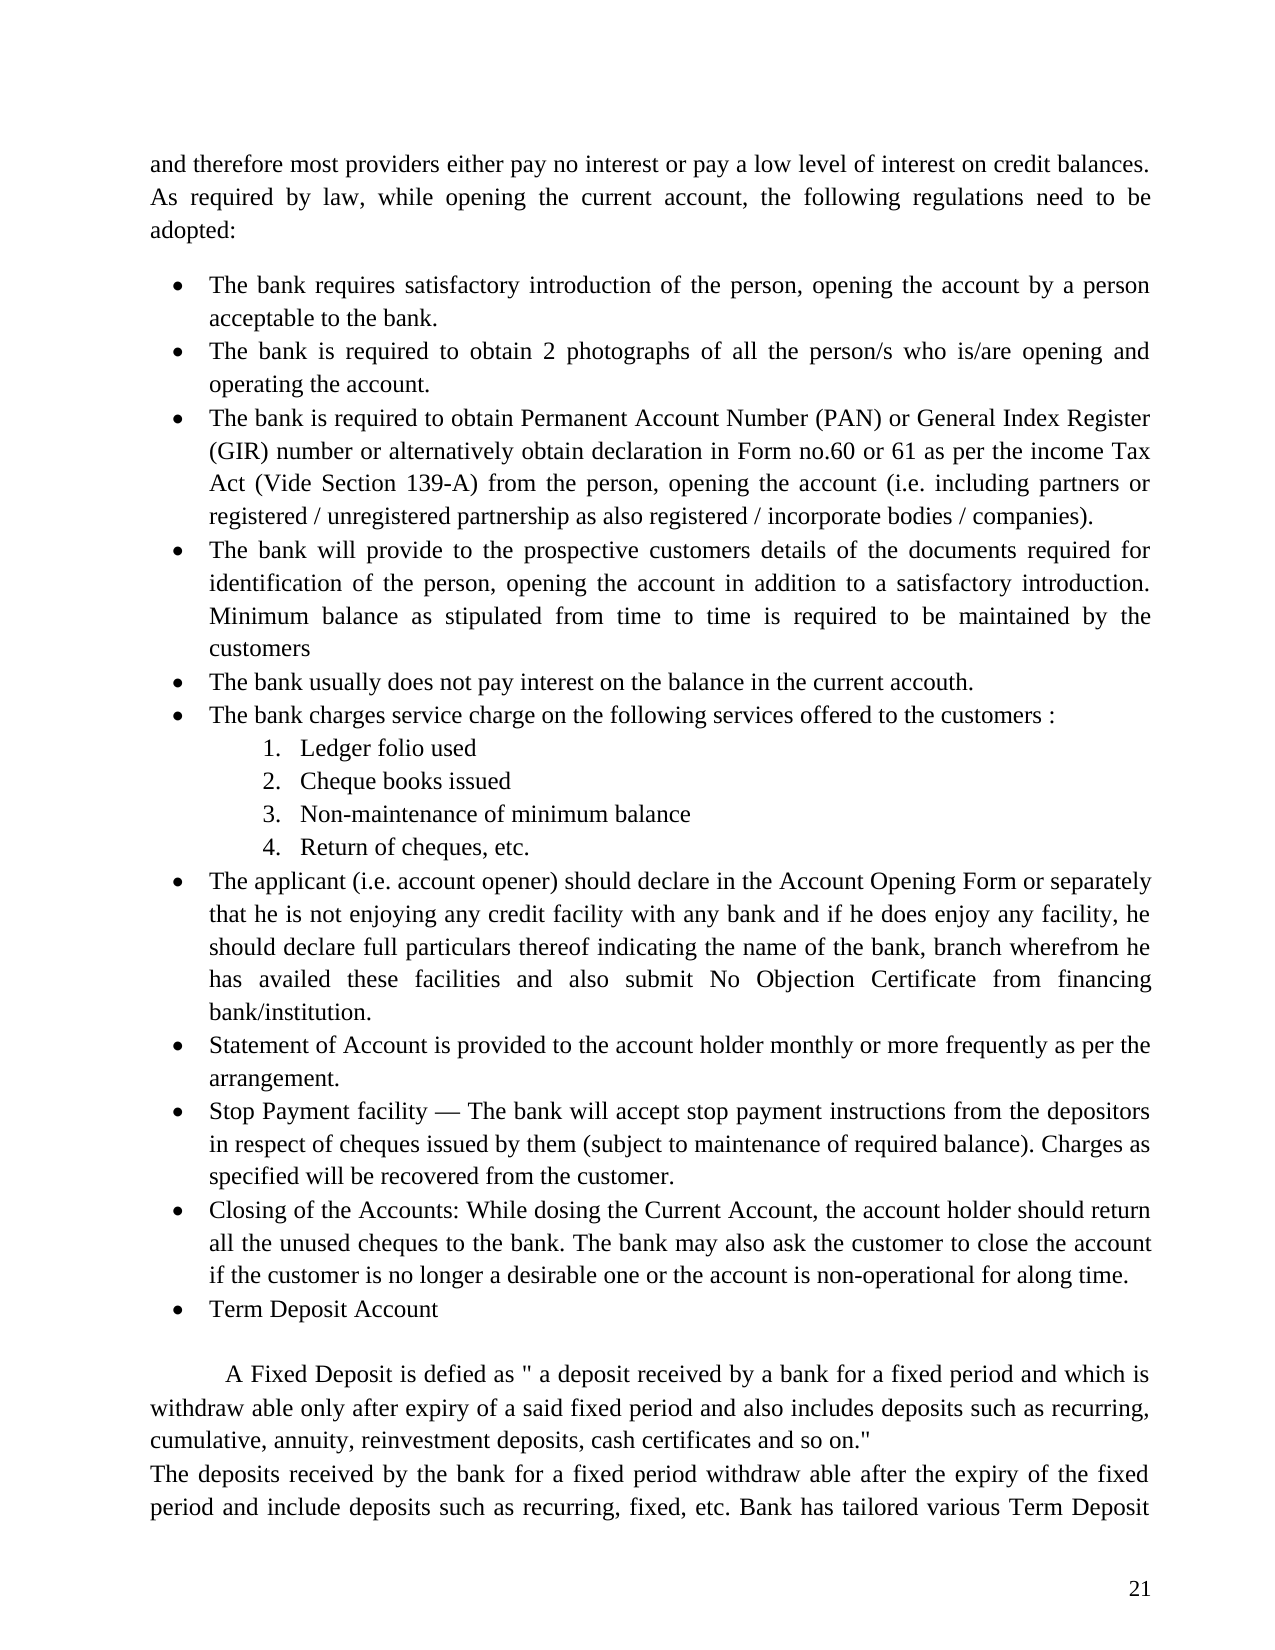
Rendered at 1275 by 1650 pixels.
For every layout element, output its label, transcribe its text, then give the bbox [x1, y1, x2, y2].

list The bank will provide to the prospective customers details of the documents required for identification of the person, opening the account in addition to a satisfactory introduction. Minimum balance as stipulated from time to time is required to be maintained by the customers [171, 534, 1152, 662]
list The bank requires satisfactory introduction of the person, opening the account by a person acceptable to the bank. [171, 269, 1151, 331]
list The bank is required to obtain 2 photographs of all the person/s who is/are opening and operating the account. [171, 336, 1151, 398]
list The bank charges service charge on the following services offered to the customers : [171, 700, 1231, 730]
list Closing of the Accounts: While dosing the Current Account, the account holder should return all the unused cheques to the bank. The bank may also ask the customer to close the account if the customer is no longer a desirable one or the account is non-operational for along time. [171, 1194, 1151, 1289]
list The bank usually does not pay interest on the balance in the current accouth. [171, 666, 1231, 697]
list The applicant (i.e. account opener) should declare in the Account Opening Form or separately that he is not enjoying any credit facility with any bank and if he does enjoy any facility, he should declare full particulars thereof indicating the name of the bank, branch wherefrom he has availed these facilities and also submit No Objection Certificate from financing bank/institution. [171, 865, 1152, 1026]
list Statement of Account is provided to the account holder monthly or more frequently as per the arrangement. [171, 1029, 1152, 1091]
list Non-maintenance of minimum balance [262, 799, 1231, 828]
list Term Deposit Account [171, 1293, 1231, 1324]
list Return of cheques, etc. [262, 832, 1231, 861]
text The deposits received by the bank for a fixed period withdraw able after the expiry of the fixed period and include deposits such as recurring, fixed, etc. Bank has tailored various Term Deposit [150, 1459, 1151, 1521]
list Stop Payment facility — The bank will accept stop payment instructions from the depositors in respect of cheques issued by them (subject to maintenance of required balance). Charges as specified will be recovered from the customer. [171, 1096, 1152, 1190]
list The bank is required to obtain Permanent Account Number (PAN) or General Index Register (GIR) number or alternatively obtain declaration in Form no.60 or 61 as per the income Tax Act (Vide Section 139-A) from the person, opening the account (i.e. including partners or registered / unregistered partnership as also registered / incorporate bodies / companies). [171, 402, 1151, 530]
list Cheque books issued [262, 766, 1231, 795]
text and therefore most providers either pay no interest or pay a low level of interest on credit balances. As required by law, while opening the current account, the following regulations need to be adopted: [150, 149, 1152, 244]
text A Fixed Deposit is defied as " a deposit received by a bank for a fixed period and which is withdraw able only after expiry of a said fixed period and also includes deposits such as recurring, cumulative, annuity, reinvestment deposits, cash certificates and so on." [150, 1359, 1152, 1454]
list Ledger folio used [262, 733, 1231, 762]
